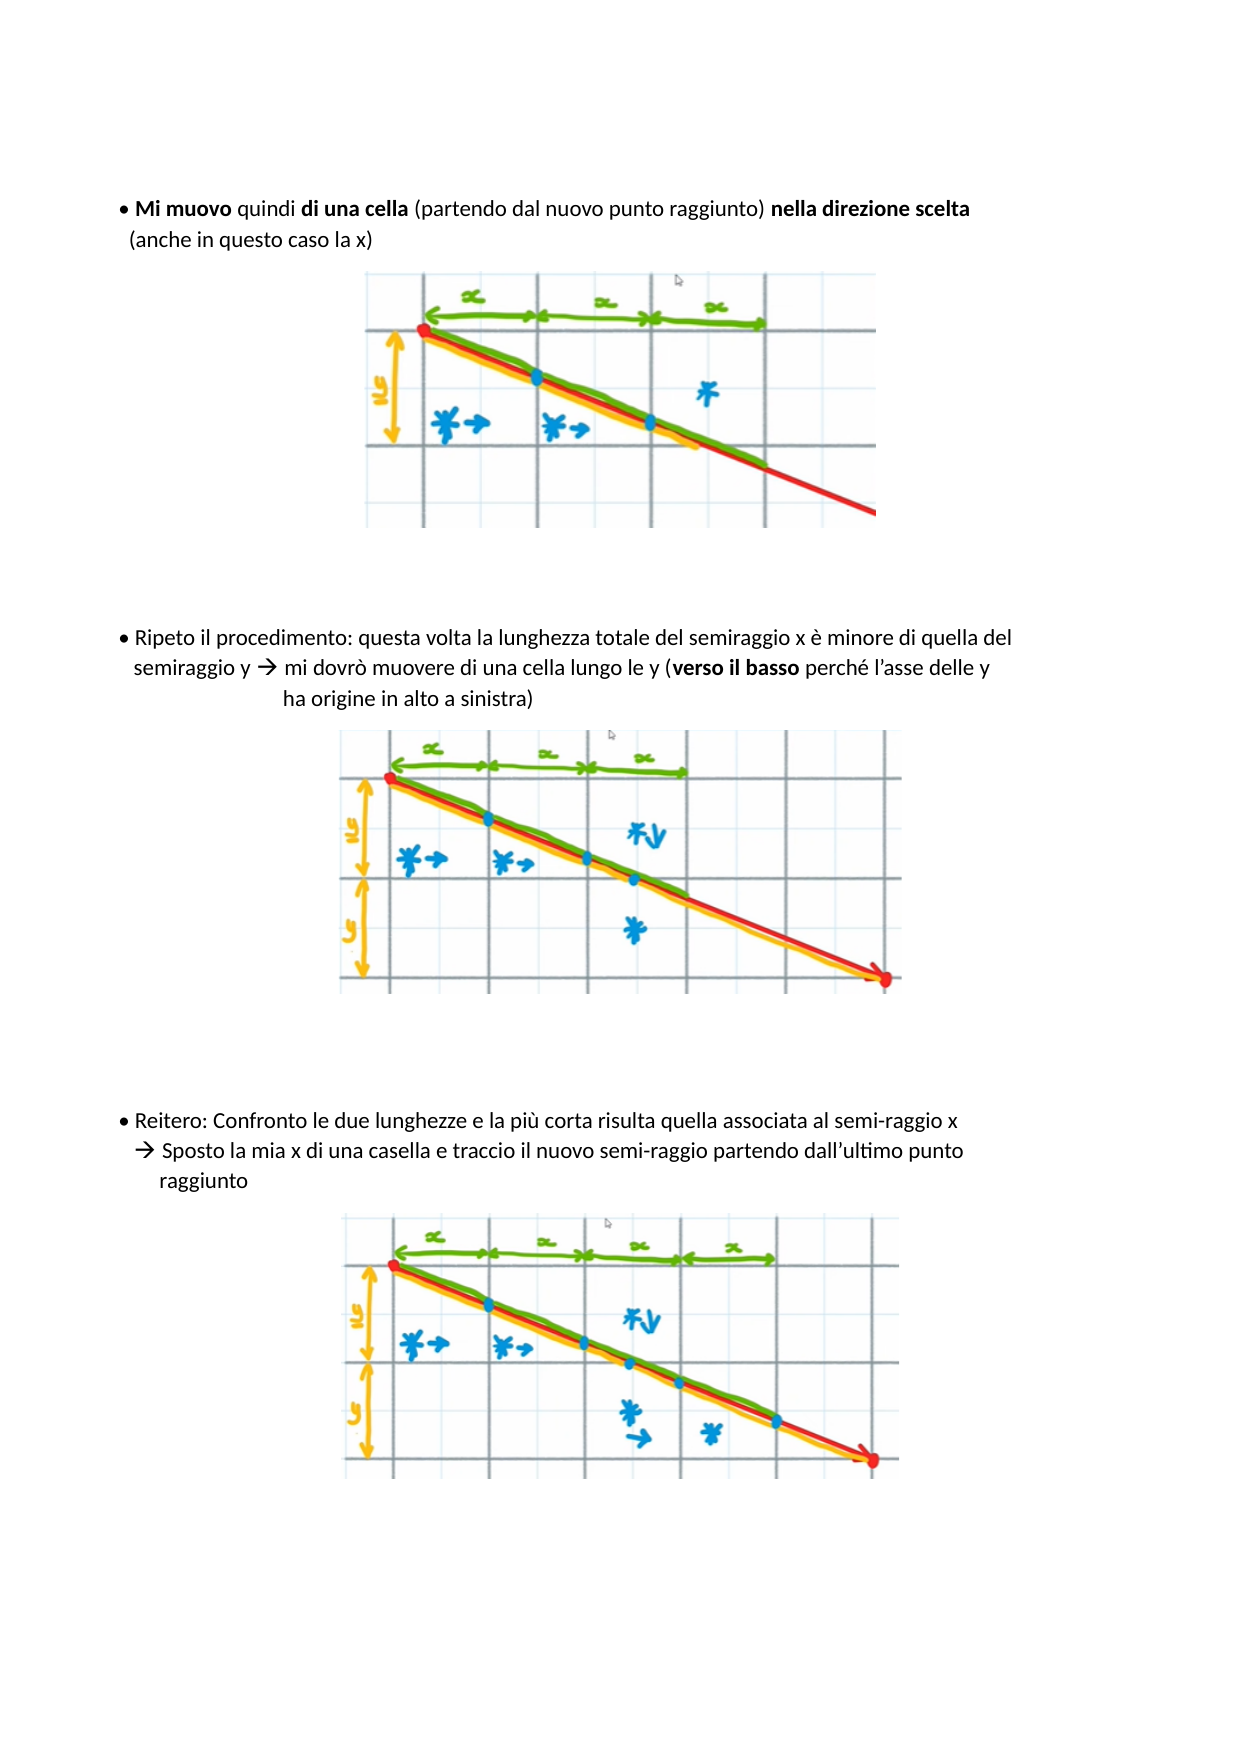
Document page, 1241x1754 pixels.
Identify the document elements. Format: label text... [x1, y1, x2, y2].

text • Ripeto il procedimento: questa volta la lunghezza totale del semiraggio x è minore di quella del semiraggio y mi dovrò muovere di una cella lungo le y (verso il basso perché l’asse delle y ha origine in alto a sinistra) [118, 623, 1122, 712]
picture [338, 730, 902, 994]
text • Mi muovo quindi di una cella (partendo dal nuovo punto raggiunto) nella direzione scelta (anche in questo caso la x) [118, 194, 1122, 253]
picture [364, 271, 876, 528]
picture [341, 1213, 900, 1479]
text • Reitero: Confronto le due lunghezze e la più corta risulta quella associata al semi-raggio x Sposto la mia x di una casella e traccio il nuovo semi-raggio partendo dall’ultimo punto raggiunto [118, 1106, 1122, 1194]
